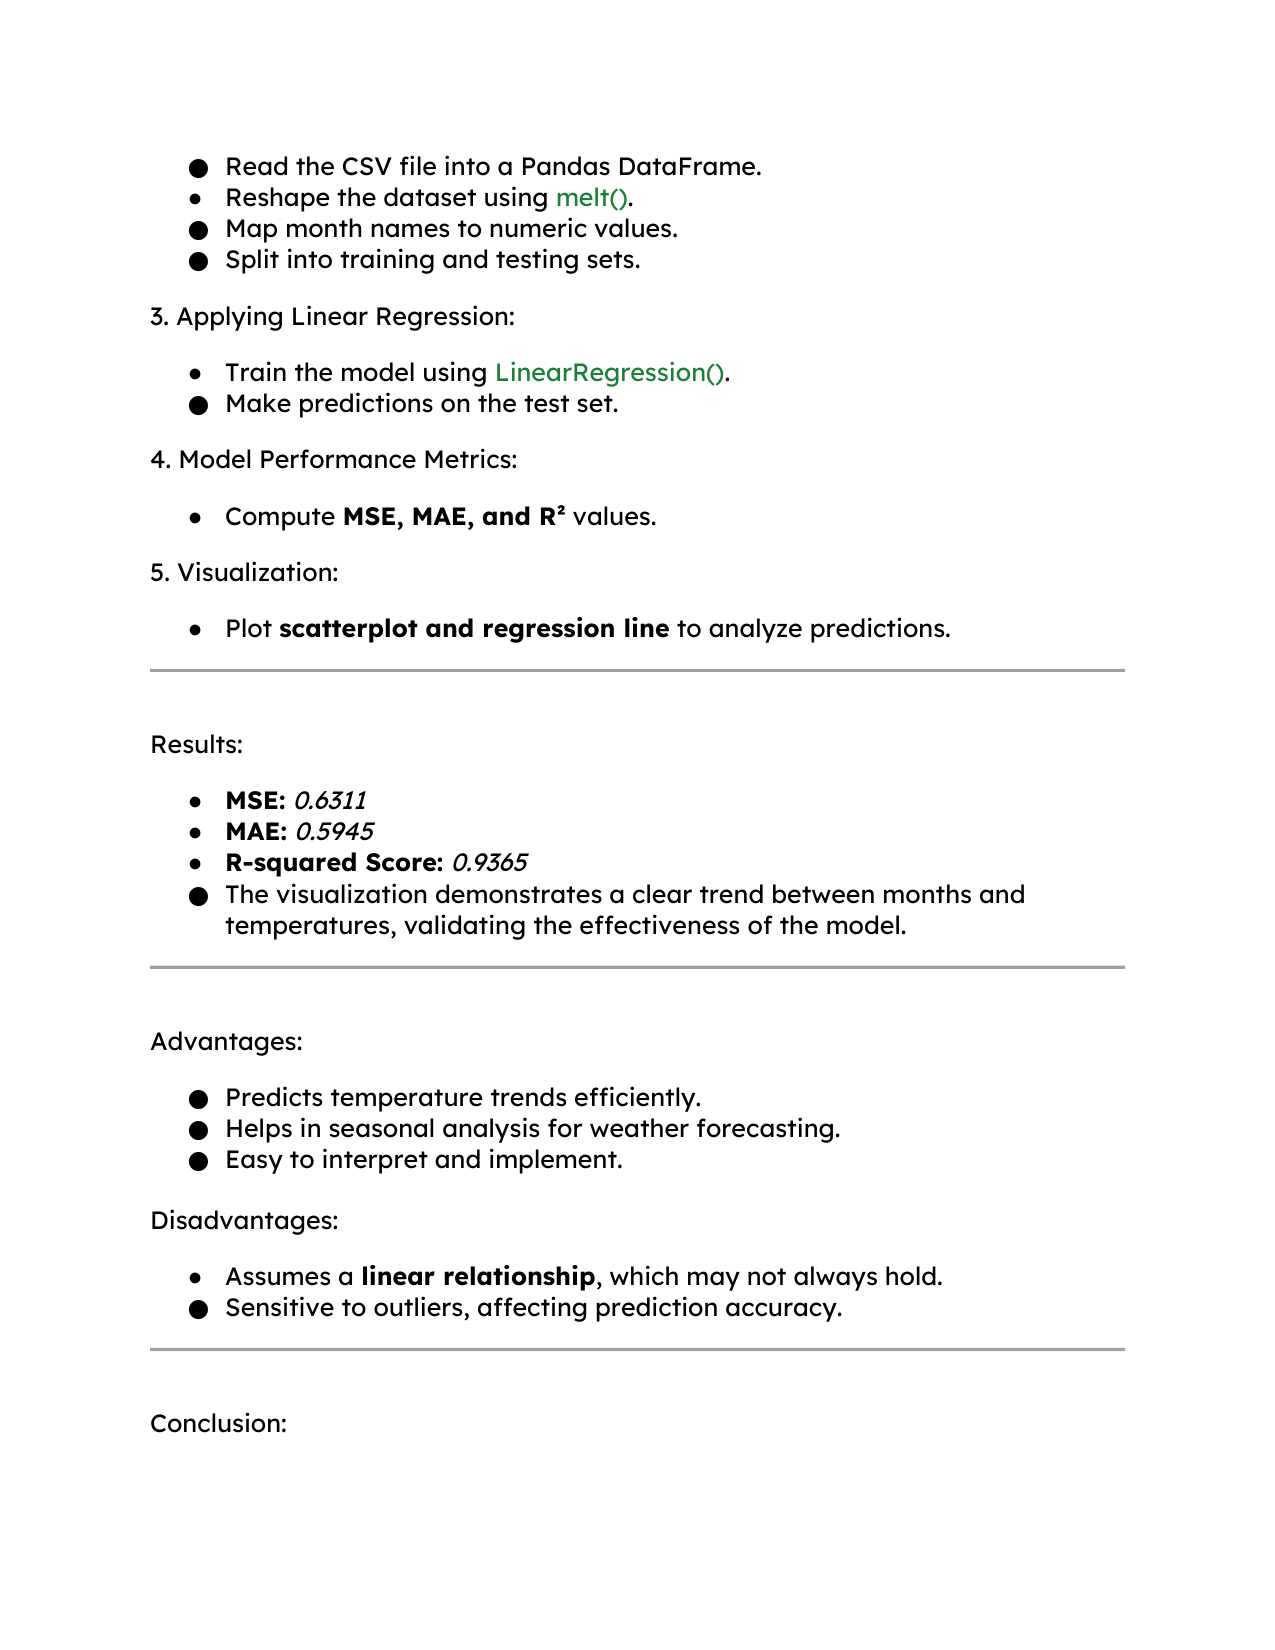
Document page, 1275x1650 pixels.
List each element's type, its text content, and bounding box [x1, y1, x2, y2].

text 3. Applying Linear Regression: [150, 300, 1125, 331]
text 5. Visualization: [150, 556, 1125, 587]
list Split into training and testing sets. [187, 244, 1125, 275]
list Easy to interpret and implement. [187, 1144, 1125, 1175]
list Sensitive to outliers, affecting prediction accuracy. [187, 1292, 1125, 1323]
text 4. Model Performance Metrics: [150, 444, 1125, 475]
list R-squared Score: 0.9365 [187, 847, 1125, 878]
list Assumes a linear relationship, which may not always hold. [187, 1260, 1125, 1292]
list Make predictions on the test set. [187, 387, 1125, 419]
list MSE: 0.6311 [187, 784, 1125, 816]
list Compute MSE, MAE, and R² values. [187, 500, 1125, 531]
list Helps in seasonal analysis for weather forecasting. [187, 1112, 1125, 1144]
list Train the model using LinearRegression(). [187, 356, 1125, 387]
text Disadvantages: [150, 1204, 1125, 1235]
list Read the CSV file into a Pandas DataFrame. [187, 150, 1125, 181]
list Reshape the dataset using melt(). [187, 181, 1125, 212]
text Conclusion: [150, 1407, 1125, 1438]
list Predicts temperature trends efficiently. [187, 1081, 1125, 1112]
list Map month names to numeric values. [187, 212, 1125, 244]
text Results: [150, 728, 1125, 759]
list MAE: 0.5945 [187, 816, 1125, 847]
list The visualization demonstrates a clear trend between months and temperatures, validating the effectiveness of the model. [187, 878, 1125, 941]
text Advantages: [150, 1025, 1125, 1056]
list Plot scatterplot and regression line to analyze predictions. [187, 612, 1125, 644]
